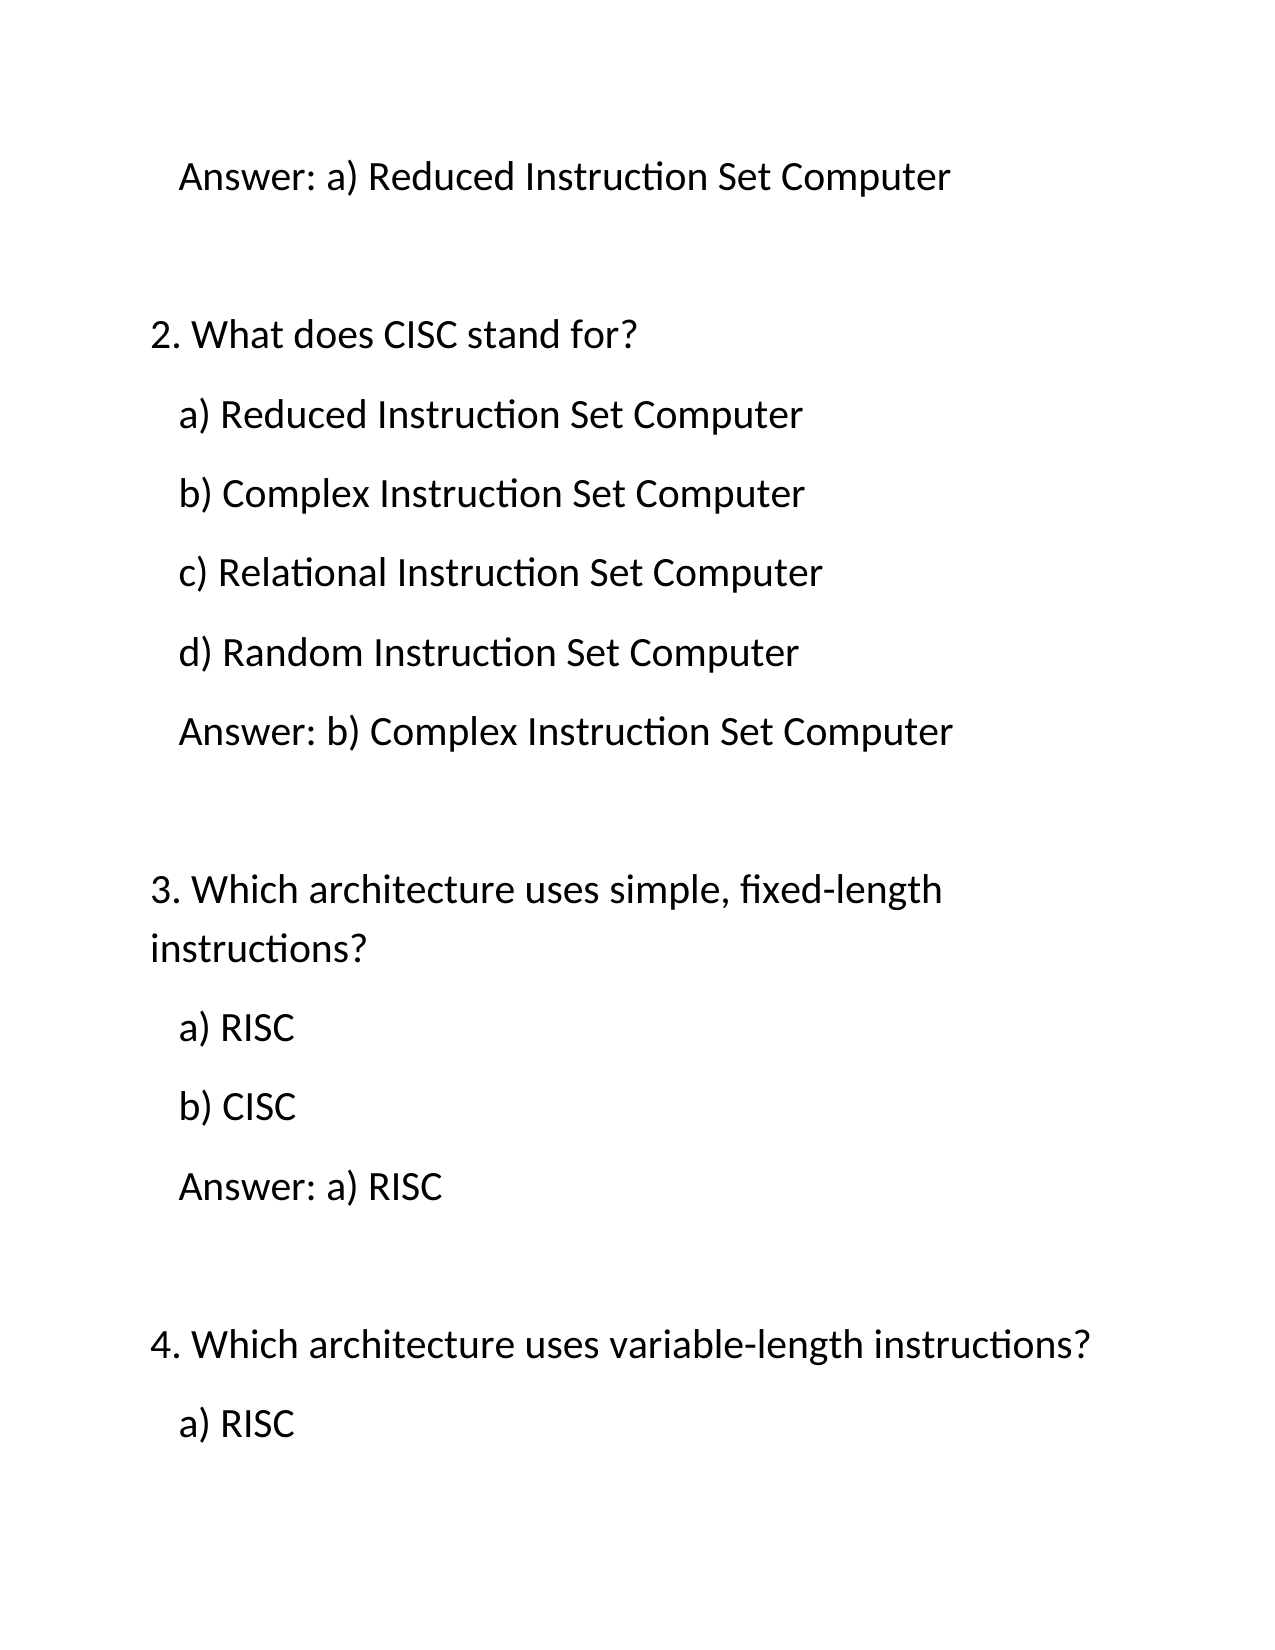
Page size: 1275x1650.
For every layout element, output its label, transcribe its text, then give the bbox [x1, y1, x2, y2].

text c) Relational Instruction Set Computer [150, 546, 1125, 597]
text 4. Which architecture uses variable-length instructions? [150, 1318, 1125, 1369]
text Answer: a) RISC [150, 1160, 1125, 1211]
text a) RISC [150, 1397, 1125, 1448]
text b) Complex Instruction Set Computer [150, 467, 1125, 518]
text Answer: a) Reduced Instruction Set Computer [150, 150, 1125, 201]
text a) RISC [150, 1001, 1125, 1052]
text 3. Which architecture uses simple, fixed-length instructions? [150, 863, 1125, 973]
text a) Reduced Instruction Set Computer [150, 388, 1125, 439]
text 2. What does CISC stand for? [150, 308, 1125, 359]
text Answer: b) Complex Instruction Set Computer [150, 705, 1125, 756]
text d) Random Instruction Set Computer [150, 626, 1125, 676]
text b) CISC [150, 1080, 1125, 1131]
